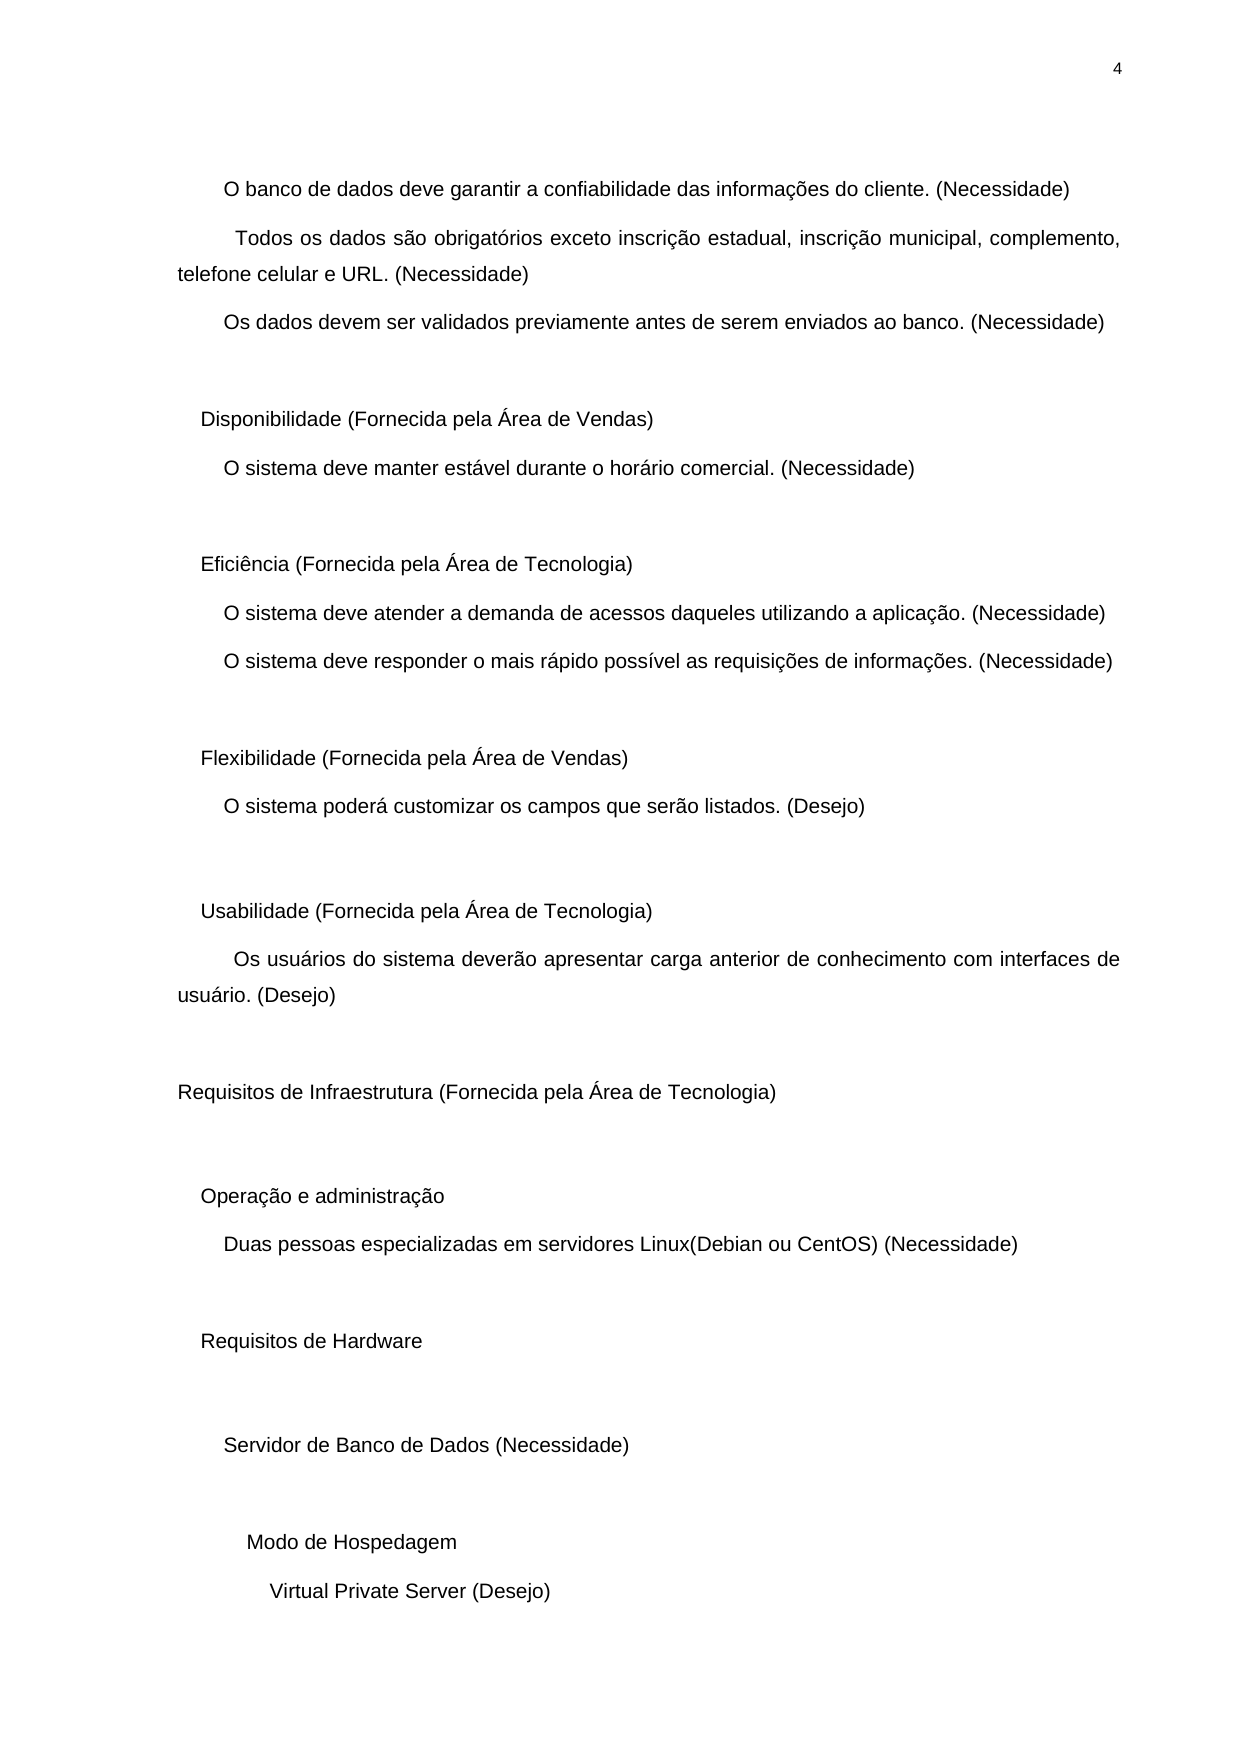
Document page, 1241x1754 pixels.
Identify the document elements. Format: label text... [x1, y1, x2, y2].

text Requisitos de Hardware [177, 1329, 1122, 1353]
text Flexibilidade (Fornecida pela Área de Vendas) [177, 746, 1122, 770]
text O sistema poderá customizar os campos que serão listados. (Desejo) [177, 794, 1122, 818]
text O sistema deve responder o mais rápido possível as requisições de informações. (Necessidade) [177, 649, 1122, 673]
text O sistema deve atender a demanda de acessos daqueles utilizando a aplicação. (Necessidade) [177, 601, 1122, 624]
text Usabilidade (Fornecida pela Área de Tecnologia) [177, 898, 1122, 922]
text Servidor de Banco de Dados (Necessidade) [177, 1433, 1122, 1457]
text O banco de dados deve garantir a confiabilidade das informações do cliente. (Necessidade) [177, 177, 1122, 201]
text Duas pessoas especializadas em servidores Linux(Debian ou CentOS) (Necessidade) [177, 1232, 1122, 1256]
text Todos os dados são obrigatórios exceto inscrição estadual, inscrição municipal, complemento, telefone celular e URL. (Necessidade) [177, 226, 1122, 286]
text Os dados devem ser validados previamente antes de serem enviados ao banco. (Necessidade) [177, 310, 1122, 334]
text Eficiência (Fornecida pela Área de Tecnologia) [177, 552, 1122, 576]
text Disponibilidade (Fornecida pela Área de Vendas) [177, 407, 1122, 431]
text Os usuários do sistema deverão apresentar carga anterior de conhecimento com interfaces de usuário. (Desejo) [177, 947, 1122, 1007]
text Requisitos de Infraestrutura (Fornecida pela Área de Tecnologia) [177, 1080, 1122, 1104]
text Modo de Hospedagem [177, 1530, 1122, 1554]
text Operação e administração [177, 1184, 1122, 1208]
text Virtual Private Server (Desejo) [177, 1578, 1122, 1602]
text O sistema deve manter estável durante o horário comercial. (Necessidade) [177, 455, 1122, 479]
